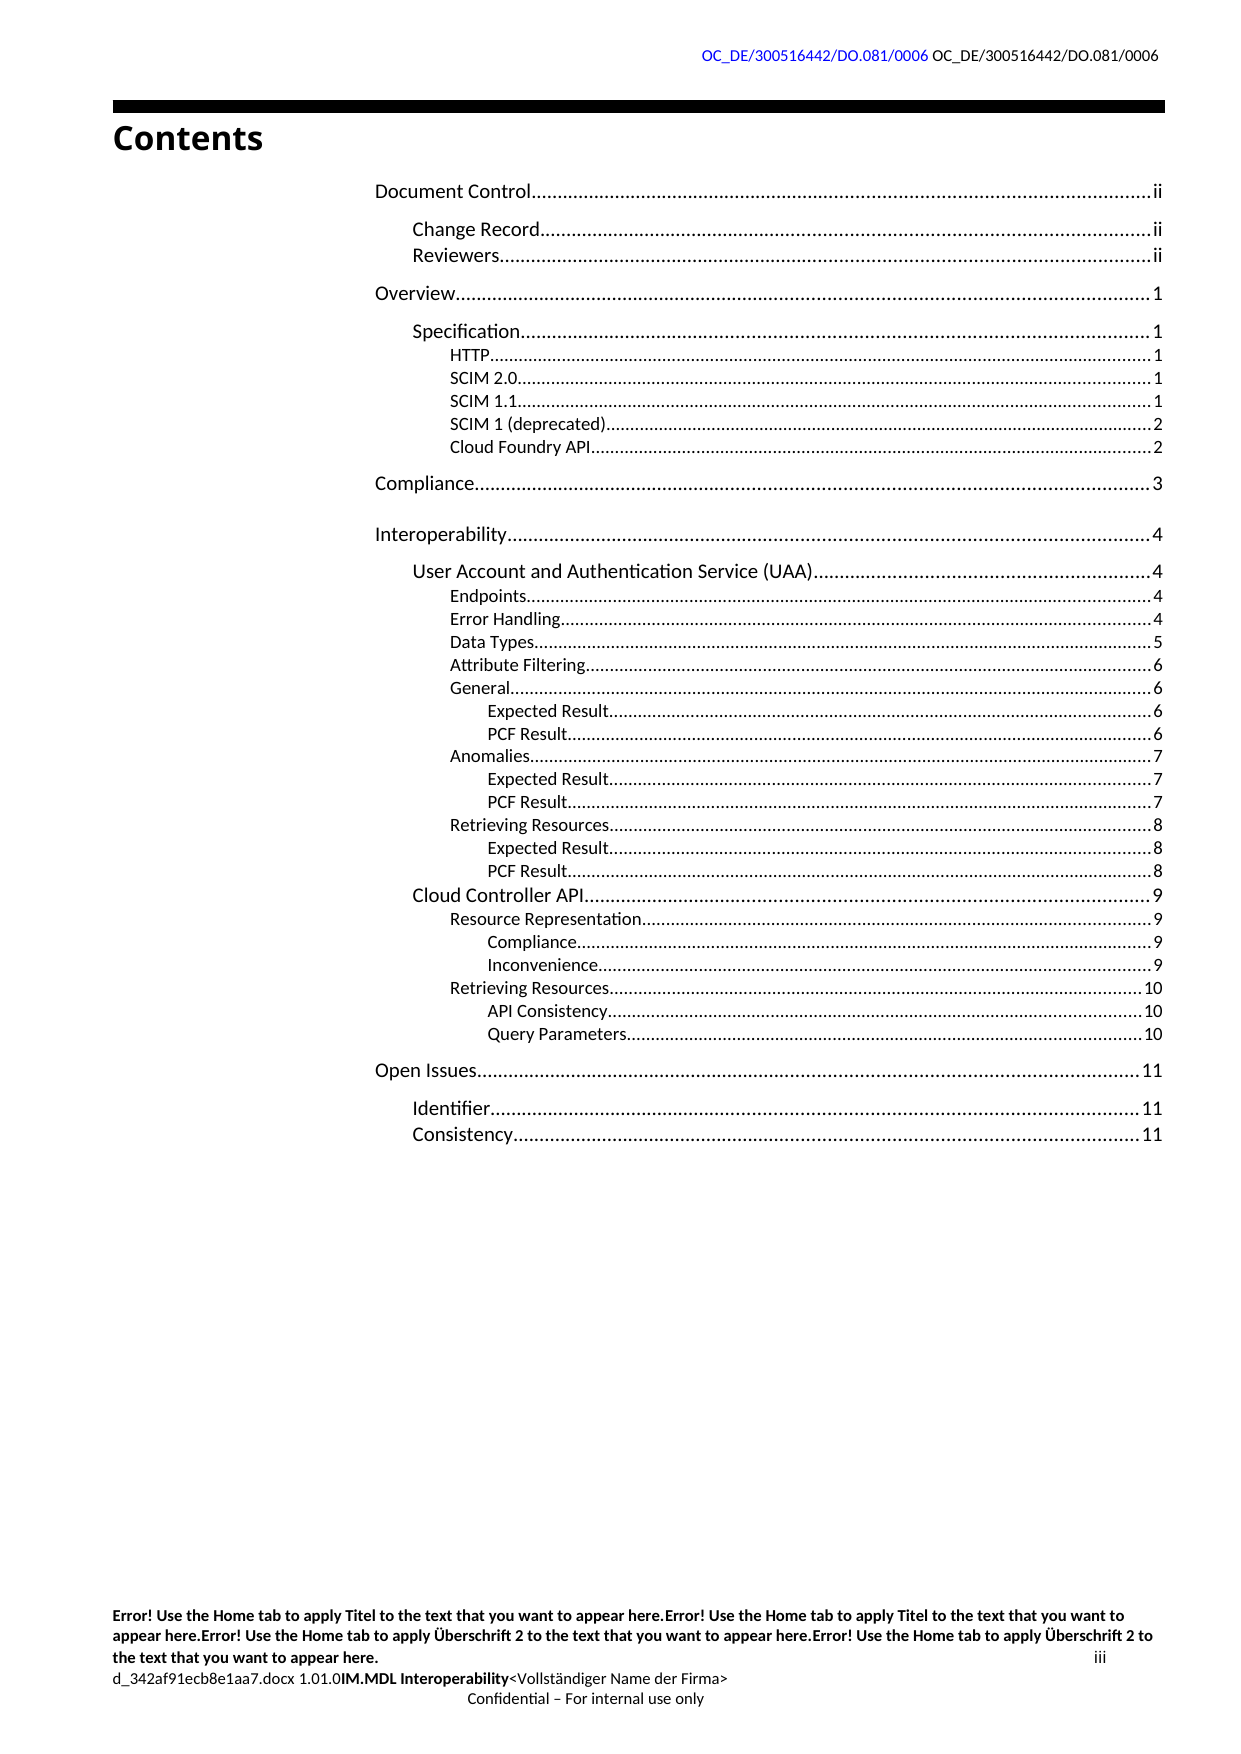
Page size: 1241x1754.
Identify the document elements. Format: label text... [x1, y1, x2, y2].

text SCIM 1.1 1 [450, 389, 1165, 412]
text SCIM 2.0 1 [450, 366, 1165, 389]
text Reviewers ii [412, 242, 1165, 267]
text Retrieving Resources 8 [450, 813, 1165, 836]
text Expected Result 6 [487, 699, 1165, 722]
text Anomalies 7 [450, 744, 1165, 767]
text API Consistency 10 [487, 999, 1165, 1022]
text General 6 [450, 676, 1165, 699]
text PCF Result 6 [487, 722, 1165, 744]
text Compliance 9 [487, 930, 1165, 953]
text Cloud Foundry API 2 [450, 435, 1165, 458]
text User Account and Authentication Service (UAA) 4 [412, 559, 1165, 584]
text Identifier 11 [412, 1095, 1165, 1121]
text Interoperability 4 [375, 521, 1165, 546]
text Specification 1 [412, 318, 1165, 343]
text PCF Result 8 [487, 859, 1165, 882]
text Attribute Filtering 6 [450, 653, 1165, 676]
text Endpoints 4 [450, 584, 1165, 607]
text Consistency 11 [412, 1121, 1165, 1146]
text Document Control ii [375, 179, 1165, 204]
text Retrieving Resources 10 [450, 976, 1165, 999]
text HTTP 1 [450, 343, 1165, 366]
text Data Types 5 [450, 630, 1165, 653]
text PCF Result 7 [487, 790, 1165, 813]
text Resource Representation 9 [450, 907, 1165, 930]
subtitle Contents [112, 101, 1165, 160]
text Cloud Controller API 9 [412, 882, 1165, 907]
text SCIM 1 (deprecated) 2 [450, 412, 1165, 435]
text Expected Result 8 [487, 836, 1165, 859]
text Compliance 3 [375, 470, 1165, 496]
text Expected Result 7 [487, 767, 1165, 790]
text Error Handling 4 [450, 607, 1165, 630]
text Inconvenience 9 [487, 953, 1165, 976]
text Overview 1 [375, 280, 1165, 305]
text Change Record ii [412, 217, 1165, 242]
text Open Issues 11 [375, 1057, 1165, 1083]
text Query Parameters 10 [487, 1022, 1165, 1045]
